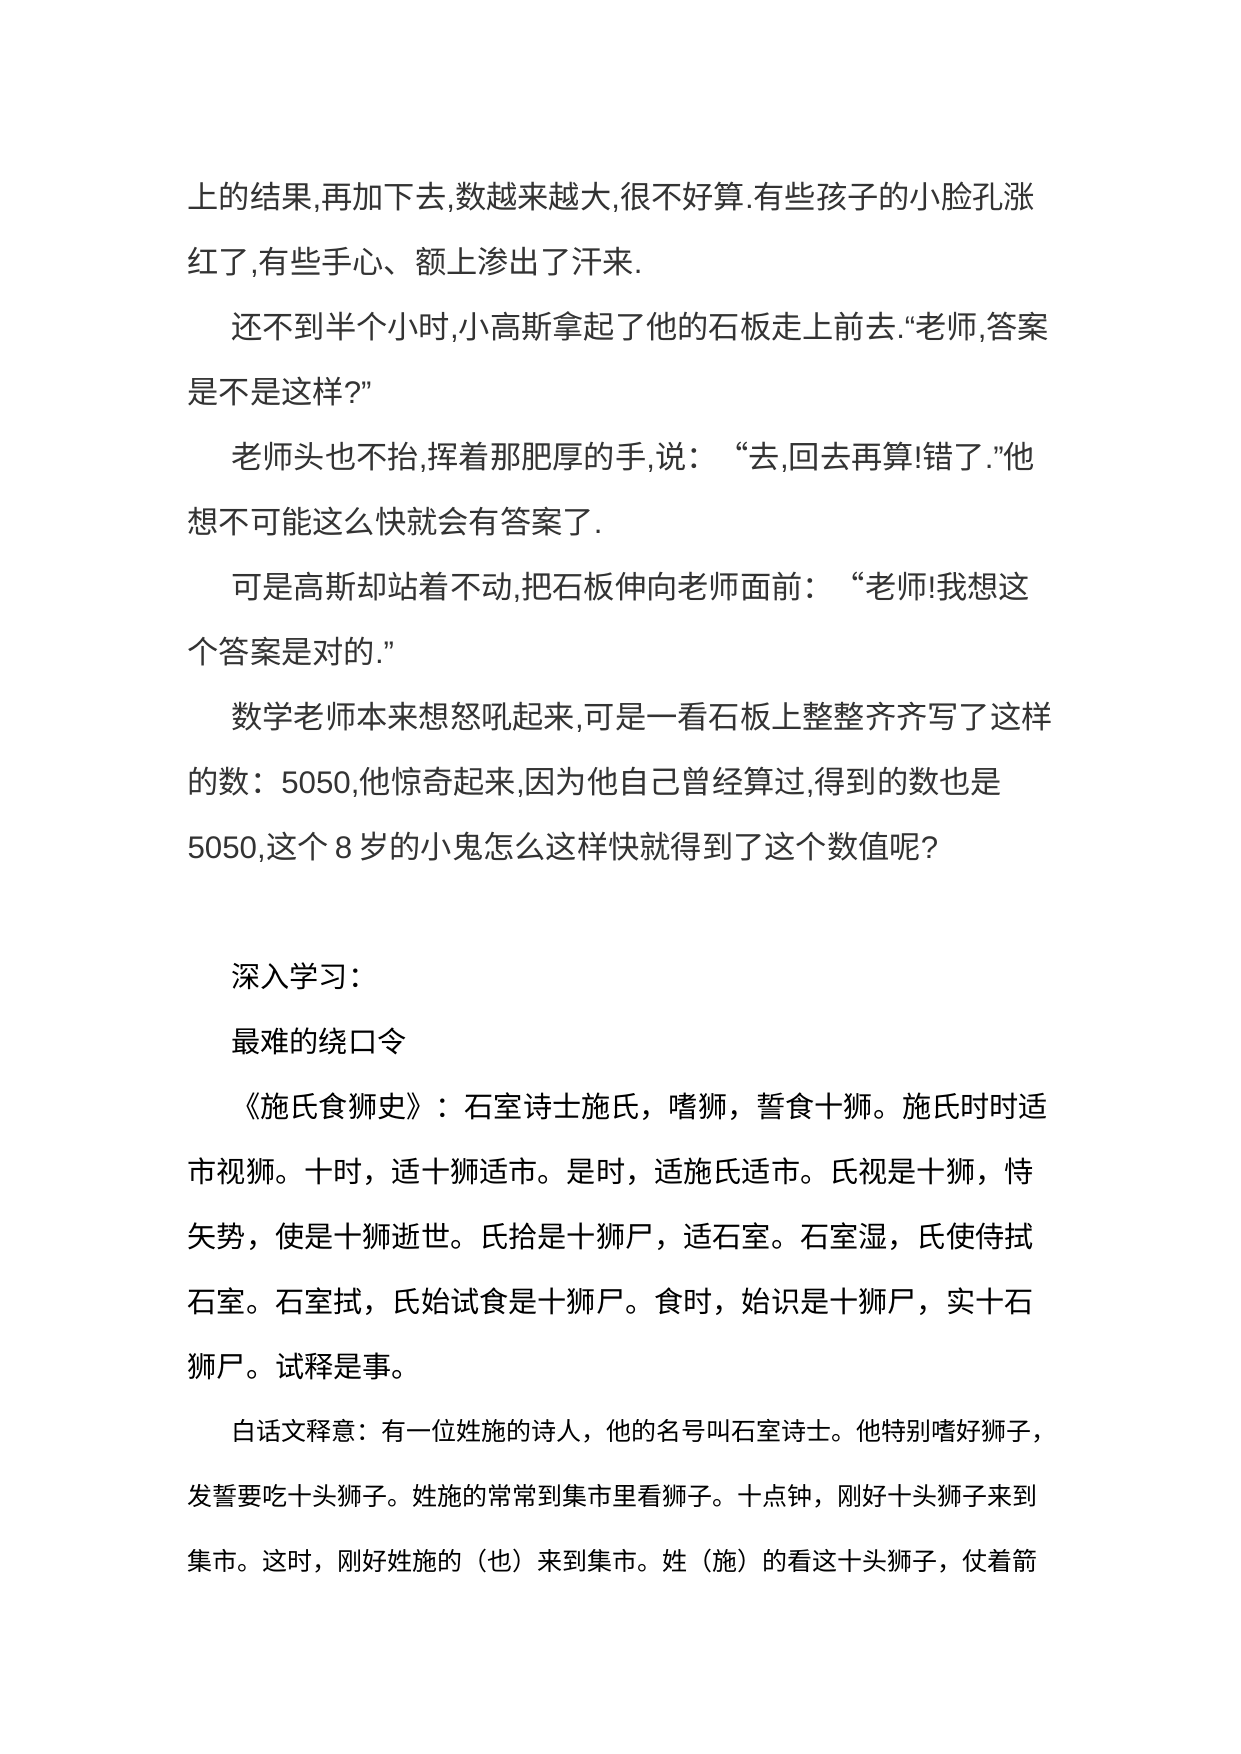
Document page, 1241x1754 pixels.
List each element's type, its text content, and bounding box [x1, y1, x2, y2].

text 可是高斯却站着不动,把石板伸向老师面前：“老师!我想这个答案是对的.” [187, 552, 1053, 682]
text 深入学习： [187, 942, 1053, 1007]
text 还不到半个小时,小高斯拿起了他的石板走上前去.“老师,答案是不是这样?” [187, 292, 1053, 422]
text 《施氏食狮史》：石室诗士施氏，嗜狮，誓食十狮。施氏时时适市视狮。十时，适十狮适市。是时，适施氏适市。氏视是十狮，恃矢势，使是十狮逝世。氏拾是十狮尸，适石室。石室湿，氏使侍拭石室。石室拭，氏始试食是十狮尸。食时，始识是十狮尸，实十石狮尸。试释是事。 [187, 1072, 1053, 1397]
text 数学老师本来想怒吼起来,可是一看石板上整整齐齐写了这样的数：5050,他惊奇起来,因为他自己曾经算过,得到的数也是5050,这个8岁的小鬼怎么这样快就得到了这个数值呢? [187, 682, 1053, 877]
text 老师头也不抬,挥着那肥厚的手,说：“去,回去再算!错了.”他想不可能这么快就会有答案了. [187, 422, 1053, 552]
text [187, 162, 1053, 292]
text 最难的绕口令 [187, 1007, 1053, 1072]
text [187, 1397, 1053, 1592]
